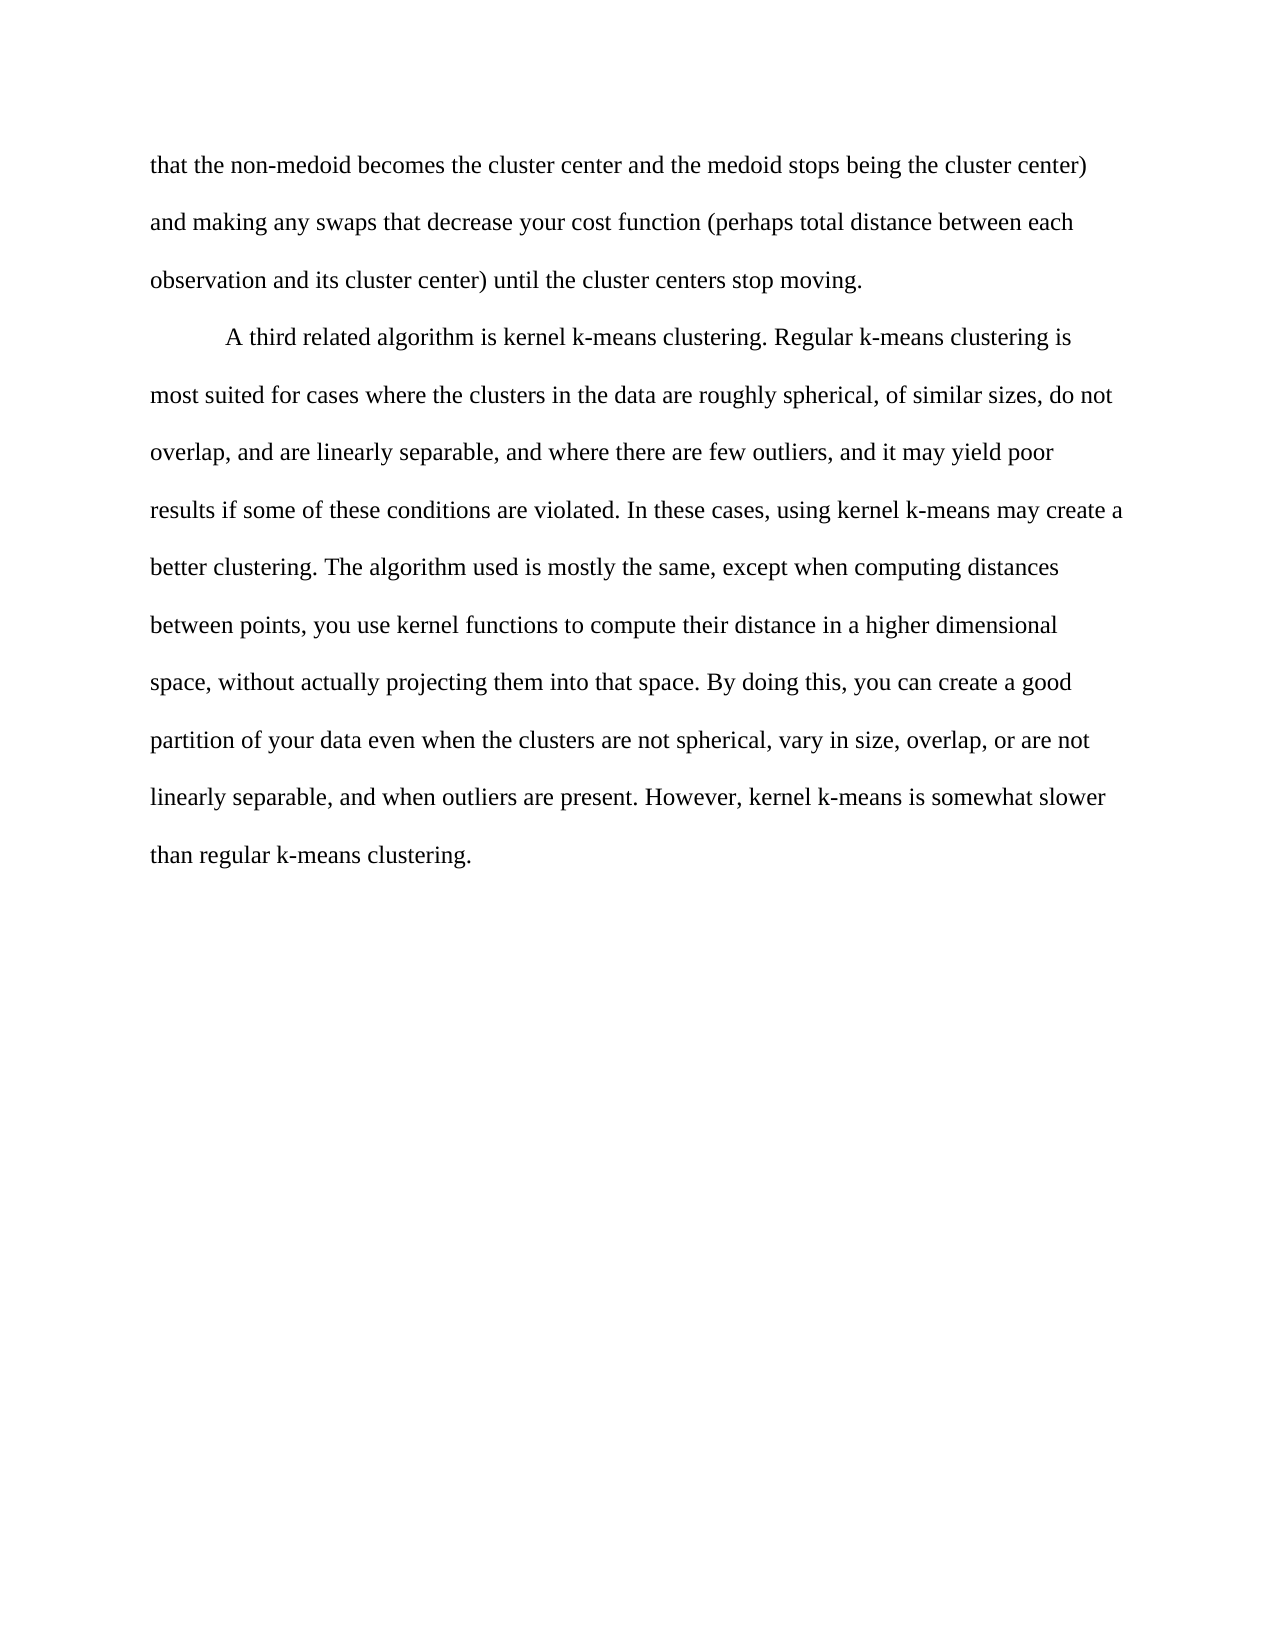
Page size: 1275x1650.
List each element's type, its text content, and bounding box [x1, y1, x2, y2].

text A third related algorithm is kernel k-means clustering. Regular k-means clustering is most suited for cases where the clusters in the data are roughly spherical, of similar sizes, do not overlap, and are linearly separable, and where there are few outliers, and it may yield poor results if some of these conditions are violated. In these cases, using kernel k-means may create a better clustering. The algorithm used is mostly the same, except when computing distances between points, you use kernel functions to compute their distance in a higher dimensional space, without actually projecting them into that space. By doing this, you can create a good partition of your data even when the clusters are not spherical, vary in size, overlap, or are not linearly separable, and when outliers are present. However, kernel k-means is somewhat slower than regular k-means clustering. [150, 322, 1125, 869]
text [150, 150, 1125, 294]
